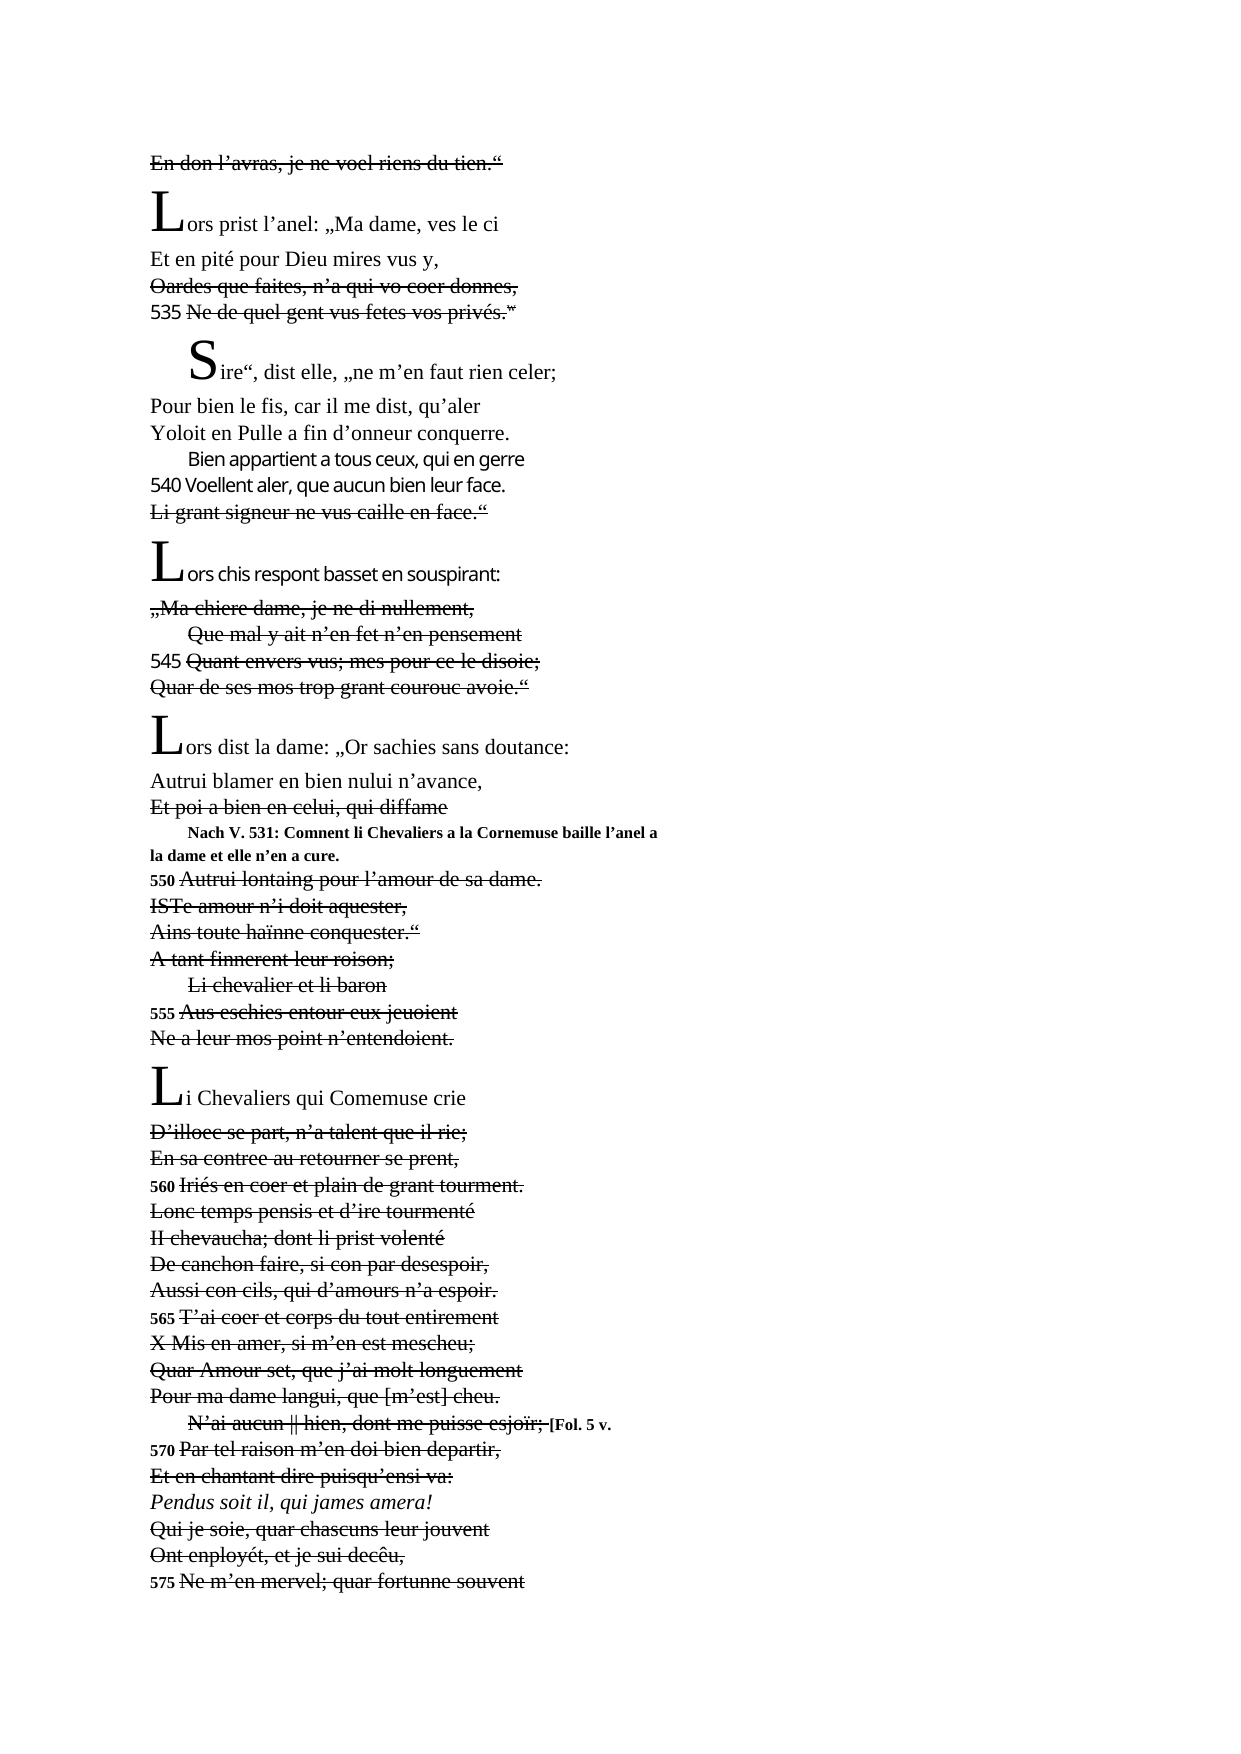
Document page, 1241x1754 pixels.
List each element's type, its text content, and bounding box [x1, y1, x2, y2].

text Bien appartient a tous ceux, qui en gerre 540 Voellent aler, que aucun bien leur face. [150, 445, 1090, 498]
text Lonc temps pensis et d’ire tourmenté II chevaucha; dont li prist volenté De canchon faire, si con par desespoir, [150, 1197, 1090, 1277]
text Quar de ses mos trop grant courouc avoie.“ [150, 673, 1090, 700]
text ISTe amour n’i doit aquester, [150, 892, 1090, 919]
text En don l’avras, je ne voel riens du tien.“ [150, 149, 1090, 175]
text Li chevalier et li baron 555 Aus eschies entour eux jeuoient Ne a leur mos point n’entendoient. [150, 972, 1090, 1051]
text Et poi a bien en celui, qui diffame [150, 793, 1090, 820]
text Quar Amour set, que j’ai molt longuement Pour ma dame langui, que [m’est] cheu. [150, 1356, 1090, 1409]
text 535 Ne de quel gent vus fetes vos privés.w [150, 298, 1090, 325]
text Ains toute haïnne conquester.“ [150, 919, 1090, 945]
text D’illoec se part, n’a talent que il rie; [150, 1118, 1090, 1144]
text Li Chevaliers qui Comemuse crie [150, 1051, 1090, 1118]
text „Ma chiere dame, je ne di nullement, [150, 594, 1090, 621]
text Oardes que faites, n’a qui vo coer donnes, [150, 272, 1090, 298]
text Aussi con cils, qui d’amours n’a espoir. [150, 1277, 1090, 1303]
text 560 Iriés en coer et plain de grant tourment. [150, 1171, 1090, 1197]
text Et en chantant dire puisqu’ensi va: [150, 1462, 1090, 1488]
text Sire“, dist elle, „ne m’en faut rien celer; Pour bien le fis, car il me dist, qu’aler Yoloit en Pulle a fin d’onneur conquerre. [150, 325, 1090, 445]
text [150, 1568, 1090, 1594]
text 550 Autrui lontaing pour l’amour de sa dame. [150, 866, 1090, 892]
text Li grant signeur ne vus caille en face.“ [150, 498, 1090, 524]
text En sa contree au retourner se prent, [150, 1144, 1090, 1171]
text Que mal y ait n’en fet n’en pensement 545 Quant envers vus; mes pour ce le disoie; [150, 621, 1090, 673]
text N’ai aucun || hien, dont me puisse esjoïr; [Fol. 5 v. 570 Par tel raison m’en doi bien departir, [150, 1409, 1090, 1462]
text Nach V. 531: Comnent li Chevaliers a la Cornemuse baille l’anel a la dame et elle n’en a cure. [150, 820, 1090, 866]
text Lors prist l’anel: „Ma dame, ves le ci Et en pité pour Dieu mires vus y, [150, 175, 1090, 272]
text A tant finnerent leur roison; [150, 945, 1090, 972]
text Pendus soit il, qui james amera! [150, 1488, 1090, 1515]
text Lors dist la dame: „Or sachies sans doutance: Autrui blamer en bien nului n’avance, [150, 700, 1090, 793]
text 565 T’ai coer et corps du tout entirement X Mis en amer, si m’en est mescheu; [150, 1303, 1090, 1356]
text Qui je soie, quar chascuns leur jouvent Ont enployét, et je sui decêu, [150, 1515, 1090, 1568]
text Lors chis respont basset en souspirant: [150, 524, 1090, 594]
